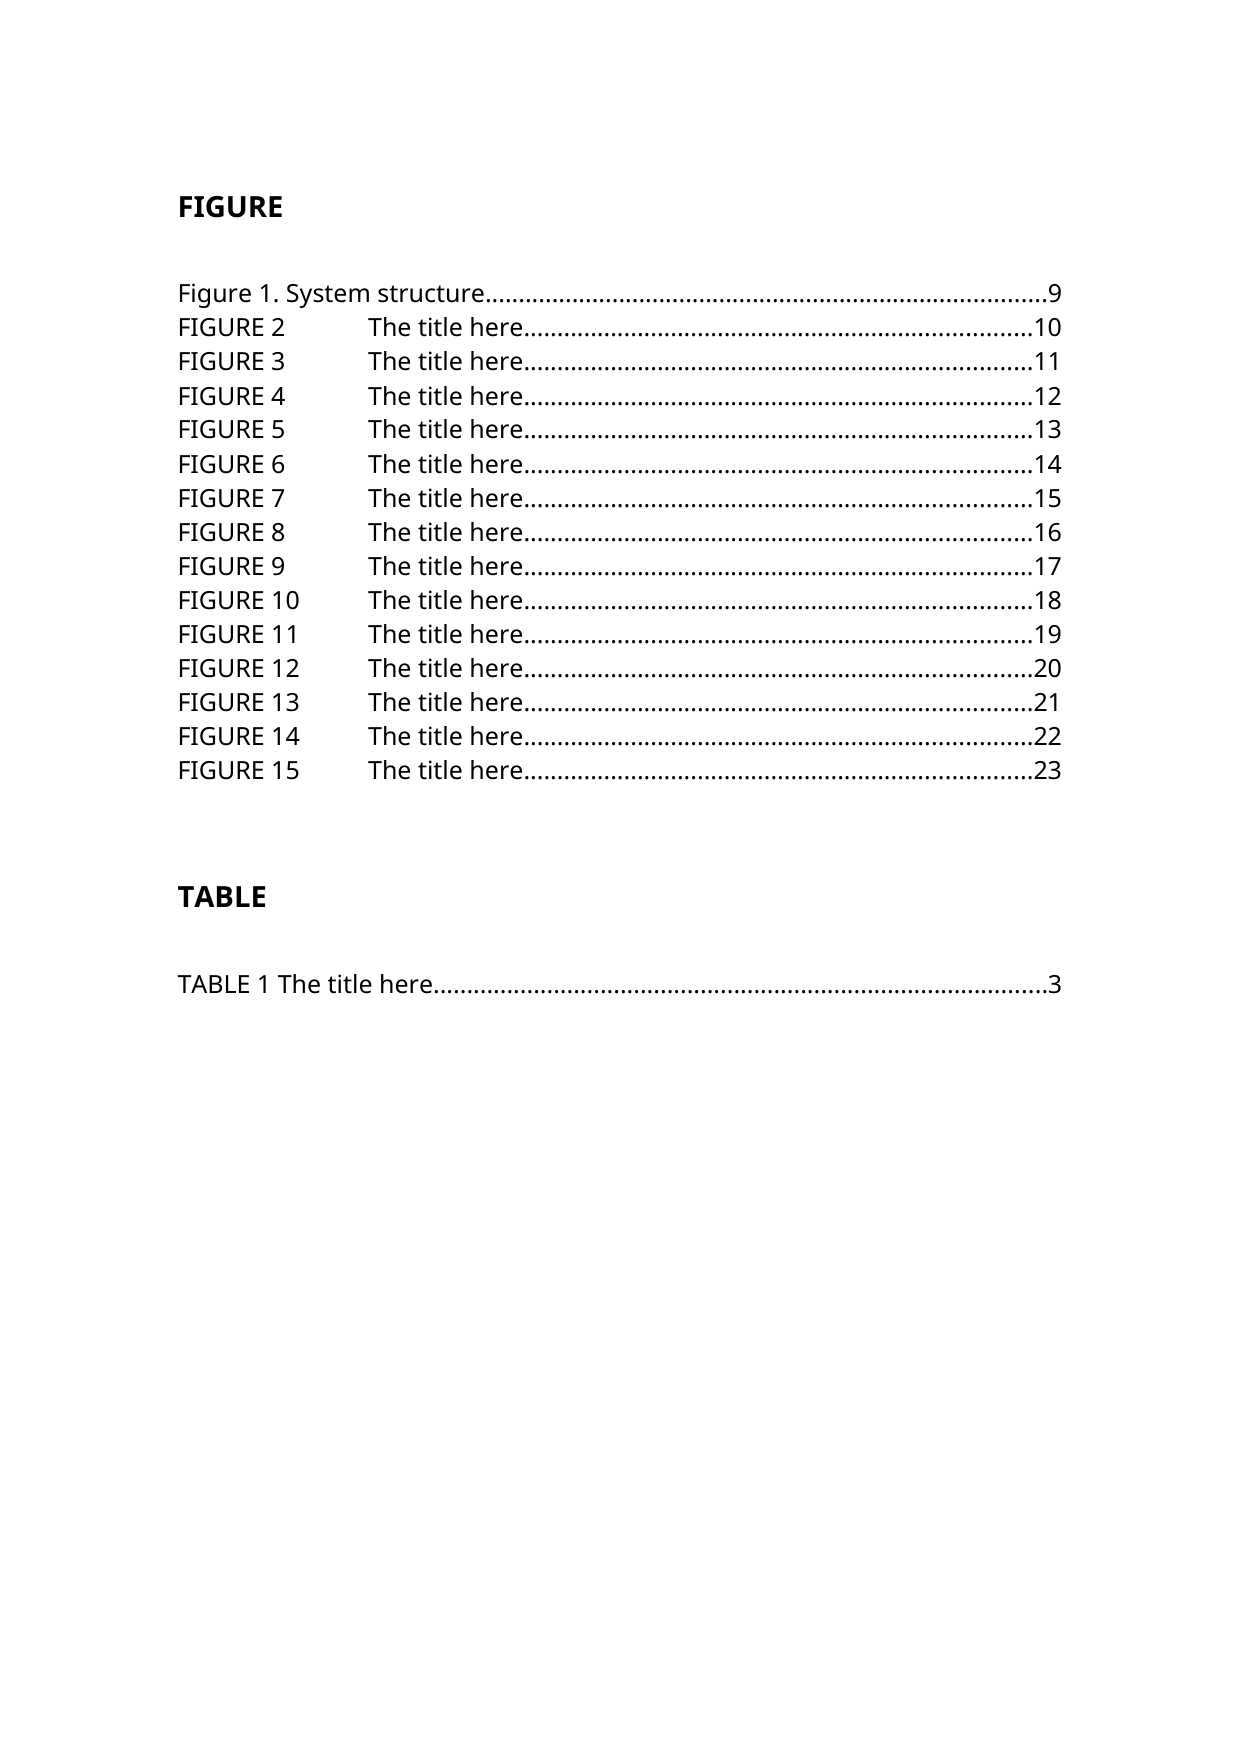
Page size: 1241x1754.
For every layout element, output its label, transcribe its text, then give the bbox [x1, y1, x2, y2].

text FIGURE 8 The title here 16 [177, 514, 1063, 548]
text FIGURE 4 The title here 12 [177, 378, 1063, 412]
text FIGURE 9 The title here 17 [177, 548, 1063, 582]
subtitle FIGURE [177, 186, 1063, 226]
text FIGURE 13 The title here 21 [177, 685, 1063, 719]
text FIGURE 5 The title here 13 [177, 412, 1063, 446]
text FIGURE 10 The title here 18 [177, 582, 1063, 617]
subtitle TABLE [177, 877, 1063, 916]
text TABLE 1 The title here 3 [177, 966, 1063, 1000]
text FIGURE 14 The title here 22 [177, 719, 1063, 753]
text FIGURE 7 The title here 15 [177, 480, 1063, 514]
text Figure 1. System structure 9 [177, 276, 1063, 310]
text FIGURE 3 The title here 11 [177, 344, 1063, 378]
text FIGURE 11 The title here 19 [177, 617, 1063, 651]
text FIGURE 12 The title here 20 [177, 651, 1063, 685]
text FIGURE 6 The title here 14 [177, 446, 1063, 480]
text FIGURE 15 The title here 23 [177, 753, 1063, 787]
text FIGURE 2 The title here 10 [177, 310, 1063, 344]
